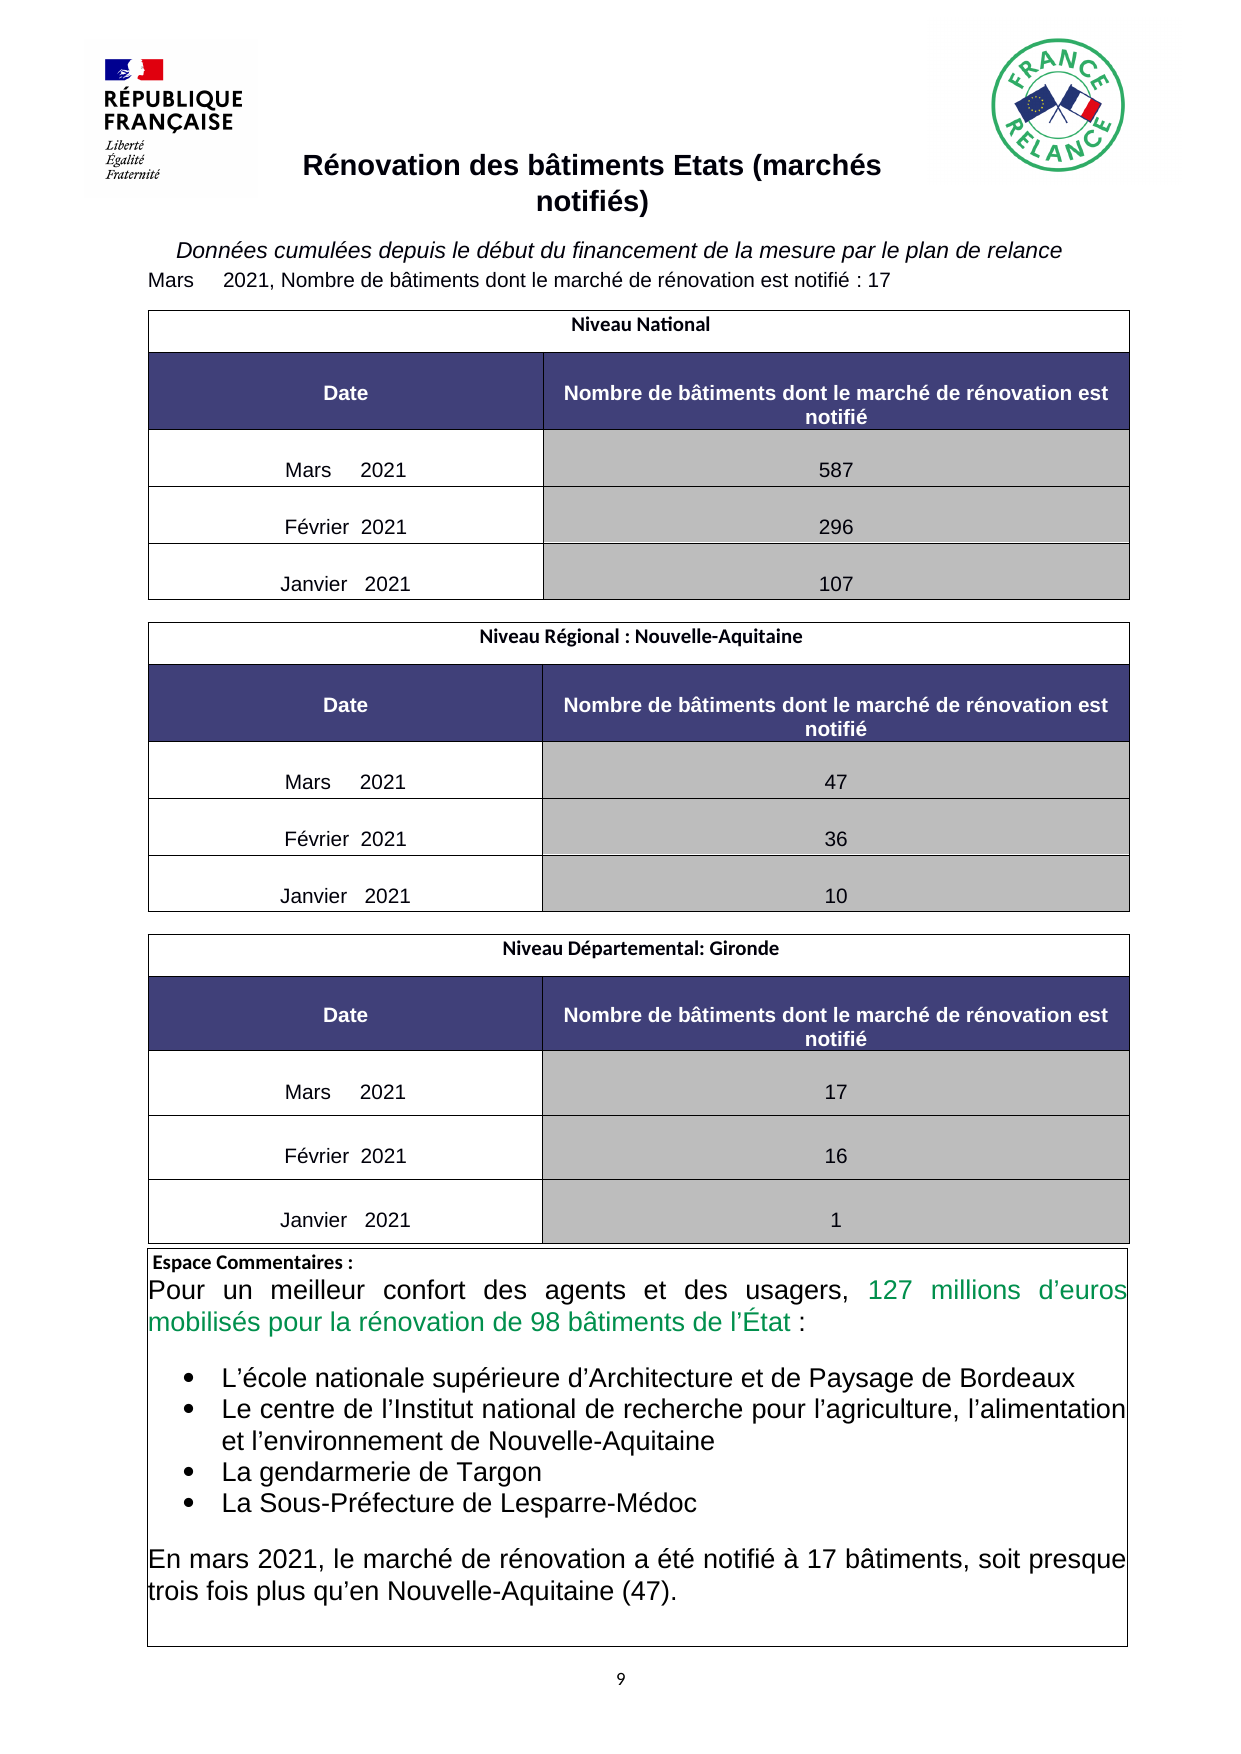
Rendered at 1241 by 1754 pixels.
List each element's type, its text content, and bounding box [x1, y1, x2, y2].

table_cell Mars 2021 [149, 742, 542, 798]
table_cell Date [149, 665, 542, 741]
table_cell Mars 2021 [149, 1051, 542, 1115]
table_cell 17 [543, 1051, 1129, 1115]
picture [84, 39, 258, 197]
table_cell Février 2021 [149, 799, 542, 854]
text Mars 2021, Nombre de bâtiments dont le marché de rénovation est notifié : 17 [148, 268, 1093, 292]
table_cell Février 2021 [149, 1116, 542, 1179]
text Rénovation des bâtiments Etats (marchés notifiés) [148, 148, 1093, 217]
table_cell Janvier 2021 [149, 1180, 542, 1243]
table_cell Date [149, 977, 542, 1050]
table_cell Février 2021 [149, 487, 543, 542]
table_cell 10 [543, 856, 1129, 911]
text Données cumulées depuis le début du financement de la mesure par le plan de relance [148, 237, 1093, 263]
table_cell 47 [543, 742, 1129, 798]
table_header Niveau Départemental: Gironde [149, 935, 1129, 976]
table_cell 296 [544, 487, 1129, 542]
table_header Niveau National [149, 311, 1129, 352]
table_cell Janvier 2021 [149, 856, 542, 911]
table_cell Nombre de bâtiments dont le marché de rénovation est notifié [543, 977, 1129, 1050]
table_header Niveau Régional : Nouvelle-Aquitaine [149, 623, 1129, 664]
table_cell 16 [543, 1116, 1129, 1179]
table_cell 36 [543, 799, 1129, 854]
table_cell Date [149, 353, 543, 429]
table_cell Janvier 2021 [149, 544, 543, 599]
table_cell Nombre de bâtiments dont le marché de rénovation est notifié [543, 665, 1129, 741]
table_cell Mars 2021 [149, 430, 543, 486]
picture [926, 17, 1182, 185]
table_cell 107 [544, 544, 1129, 599]
table_cell 587 [544, 430, 1129, 486]
table_cell 1 [543, 1180, 1129, 1243]
table_cell Nombre de bâtiments dont le marché de rénovation est notifié [544, 353, 1129, 429]
